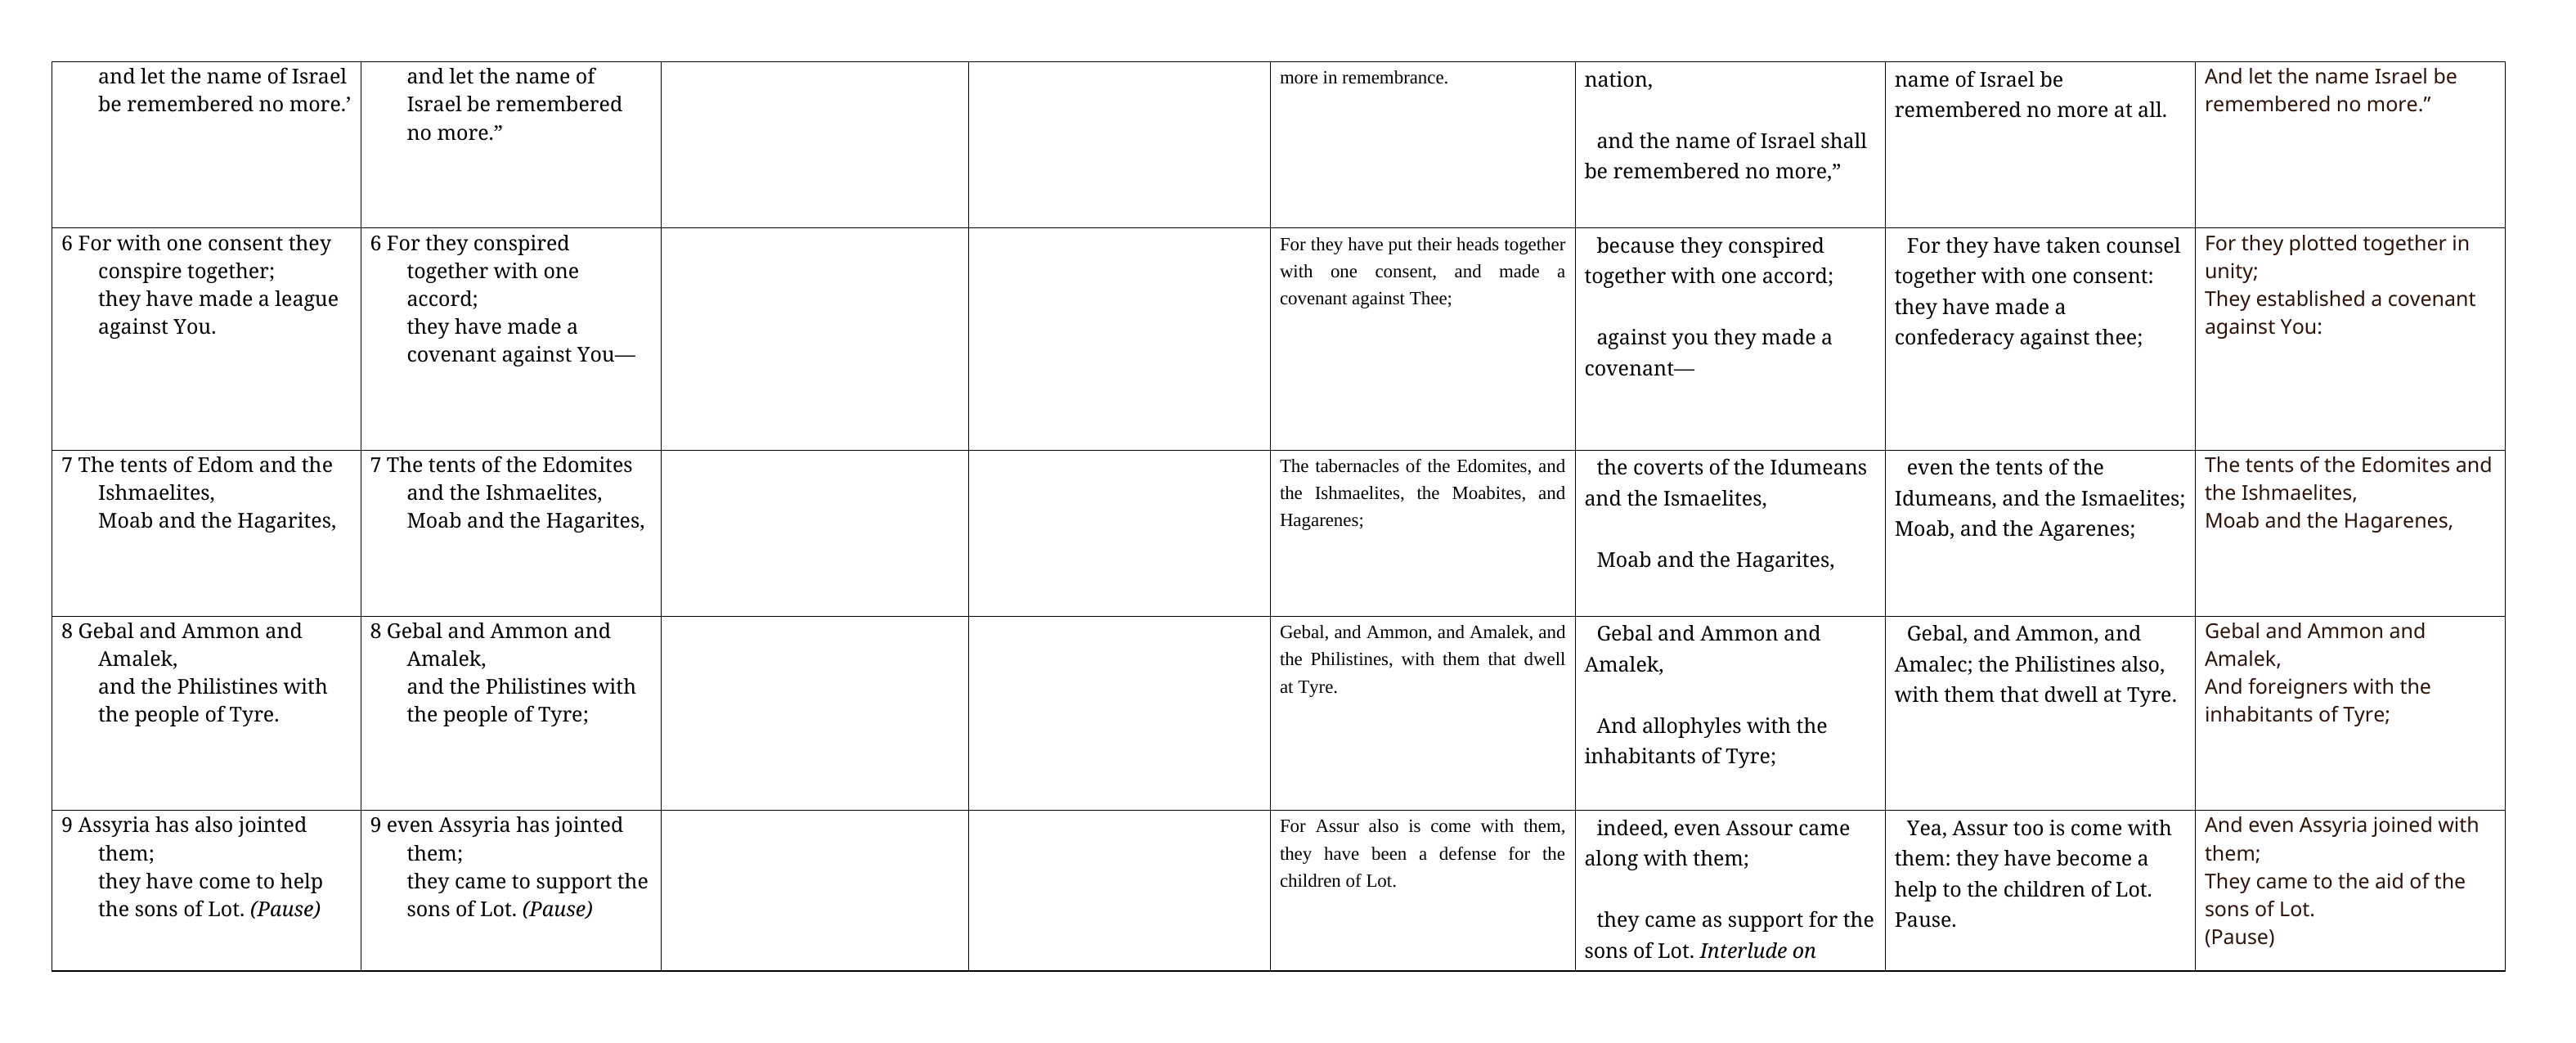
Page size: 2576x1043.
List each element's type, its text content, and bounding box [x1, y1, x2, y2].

table_cell even the tents of the Idumeans, and the Ismaelites; Moab, and the Agarenes; [1886, 451, 2195, 616]
table_cell [662, 617, 968, 810]
table_cell For they plotted together in unity; They established a covenant against You: [2196, 228, 2505, 449]
table_cell [662, 228, 968, 449]
table_cell 5 They say: ‘Come, let us wipe them out from being a nation, and let the name of Israel be remembered no more.’ [52, 62, 361, 227]
table_cell [969, 811, 1270, 970]
table_cell Yea, Assur too is come with them: they have become a help to the children of Lot. Pause. [1886, 811, 2195, 970]
table_cell Gebal, and Ammon, and Amalec; the Philistines also, with them that dwell at Tyre. [1886, 617, 2195, 810]
table_cell Gebal and Ammon and Amalek, And allophyles with the inhabitants of Tyre; [1576, 617, 1885, 810]
table_cell [662, 62, 968, 227]
table_cell [969, 617, 1270, 810]
table_cell 9 Assyria has also jointed them; they have come to help the sons of Lot. (Pause) [52, 811, 361, 970]
table_cell [662, 811, 968, 970]
table_cell indeed, even Assour came along with them; they came as support for the sons of Lot. Interlude on strings [1576, 811, 1885, 970]
table_cell [969, 62, 1270, 227]
table_cell 9 even Assyria has jointed them; they came to support the sons of Lot. (Pause) [361, 811, 661, 970]
table_cell 5 They said, “Come, let us destroy them from being a nation, and let the name of Israel be remembered no more.” [361, 62, 661, 227]
table_cell The tents of the Edomites and the Ishmaelites, Moab and the Hagarenes, [2196, 451, 2505, 616]
table_cell [969, 451, 1270, 616]
table_cell 6 For with one consent they conspire together; they have made a league against You. [52, 228, 361, 449]
table_cell 7 The tents of Edom and the Ishmaelites, Moab and the Hagarites, [52, 451, 361, 616]
table_cell [969, 228, 1270, 449]
table_cell because they conspired together with one accord; against you they made a covenant— [1576, 228, 1885, 449]
table_cell the coverts of the Idumeans and the Ismaelites, Moab and the Hagarites, [1576, 451, 1885, 616]
table_cell Gebal, and Ammon, and Amalek, and the Philistines, with them that dwell at Tyre. [1271, 617, 1575, 810]
table_cell For Assur also is come with them, they have been a defense for the children of Lot. [1271, 811, 1575, 970]
table_cell For they have put their heads together with one consent, and made a covenant against Thee; [1271, 228, 1575, 449]
table_cell And even Assyria joined with them; They came to the aid of the sons of Lot. (Pause) [2196, 811, 2505, 970]
table_cell 8 Gebal and Ammon and Amalek, and the Philistines with the people of Tyre; [361, 617, 661, 810]
table_cell 7 The tents of the Edomites and the Ishmaelites, Moab and the Hagarites, [361, 451, 661, 616]
table_cell 8 Gebal and Ammon and Amalek, and the Philistines with the people of Tyre. [52, 617, 361, 810]
table_cell They said, “come, and let us destroy them from being a nation, and the name of Israel shall be remembered no more,” [1576, 62, 1885, 227]
table_cell The tabernacles of the Edomites, and the Ishmaelites, the Moabites, and Hagarenes; [1271, 451, 1575, 616]
table_cell For they have taken counsel together with one consent: they have made a confederacy against thee; [1886, 228, 2195, 449]
table_cell Gebal and Ammon and Amalek, And foreigners with the inhabitants of Tyre; [2196, 617, 2505, 810]
table_cell They have said, Come, and let us utterly destroy them out of the nation; and let the name of Israel be remembered no more at all. [1886, 62, 2195, 227]
table_cell 6 For they conspired together with one accord; they have made a covenant against You— [361, 228, 661, 449]
table_cell They have said, Come, and let us root them out from among the nations, and that the name of Israel may be no more in remembrance. [1271, 62, 1575, 227]
table_cell [662, 451, 968, 616]
table_cell They said, “Come, and let us destroy them from among the people, And let the name Israel be remembered no more.” [2196, 62, 2505, 227]
